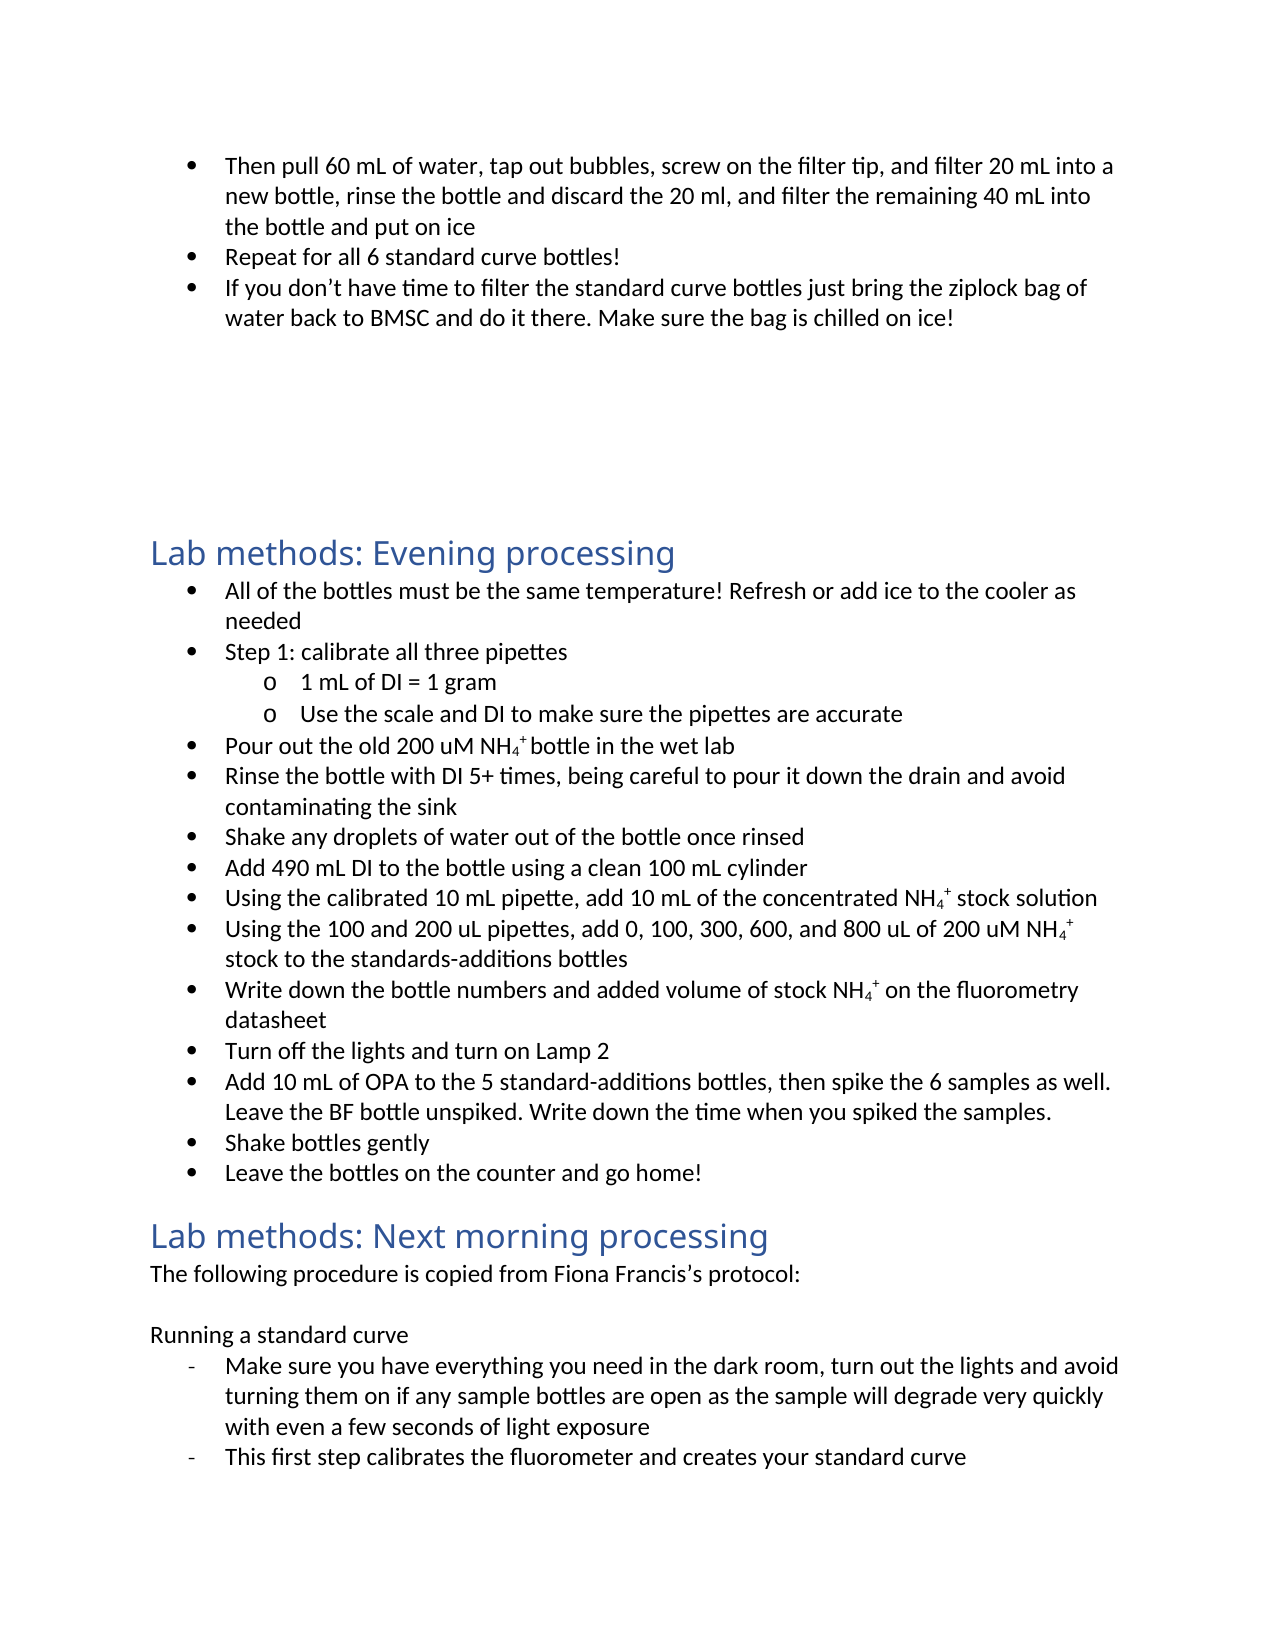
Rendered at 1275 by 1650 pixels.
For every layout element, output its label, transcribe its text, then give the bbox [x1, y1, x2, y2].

list Shake bottles gently [187, 1127, 1125, 1157]
list Turn off the lights and turn on Lamp 2 [187, 1035, 1125, 1066]
subtitle Lab methods: Next morning processing [150, 1213, 1125, 1258]
list All of the bottles must be the same temperature! Refresh or add ice to the cooler as needed [187, 575, 1125, 636]
list Make sure you have everything you need in the dark room, turn out the lights and avoid turning them on if any sample bottles are open as the sample will degrade very quickly with even a few seconds of light exposure [187, 1350, 1125, 1441]
text Running a standard curve [150, 1319, 1125, 1350]
list Add 490 mL DI to the bottle using a clean 100 mL cylinder [187, 852, 1125, 883]
subtitle Lab methods: Evening processing [150, 529, 1125, 575]
list Pour out the old 200 uM NH4+ bottle in the wet lab [187, 730, 1125, 761]
text The following procedure is copied from Fiona Francis’s protocol: [150, 1258, 1125, 1289]
list Add 10 mL of OPA to the 5 standard-additions bottles, then spike the 6 samples as well. Leave the BF bottle unspiked. Write down the time when you spiked the samples. [187, 1066, 1125, 1127]
list Shake any droplets of water out of the bottle once rinsed [187, 822, 1125, 852]
list Repeat for all 6 standard curve bottles! [187, 242, 1125, 272]
list 1 mL of DI = 1 gram [262, 666, 1125, 698]
list This first step calibrates the fluorometer and creates your standard curve [187, 1441, 1125, 1472]
list Write down the bottle numbers and added volume of stock NH4+ on the fluorometry datasheet [187, 974, 1125, 1035]
list If you don’t have time to filter the standard curve bottles just bring the ziplock bag of water back to BMSC and do it there. Make sure the bag is chilled on ice! [187, 272, 1125, 333]
list Using the calibrated 10 mL pipette, add 10 mL of the concentrated NH4+ stock solution [187, 883, 1125, 913]
list Step 1: calibrate all three pipettes [187, 636, 1125, 666]
list Using the 100 and 200 uL pipettes, add 0, 100, 300, 600, and 800 uL of 200 uM NH4+ stock to the standards-additions bottles [187, 913, 1125, 974]
list Leave the bottles on the counter and go home! [187, 1157, 1125, 1188]
list Rinse the bottle with DI 5+ times, being careful to pour it down the drain and avoid contaminating the sink [187, 761, 1125, 822]
list Then pull 60 mL of water, tap out bubbles, screw on the filter tip, and filter 20 mL into a new bottle, rinse the bottle and discard the 20 ml, and filter the remaining 40 mL into the bottle and put on ice [187, 150, 1125, 242]
list Use the scale and DI to make sure the pipettes are accurate [262, 698, 1125, 730]
